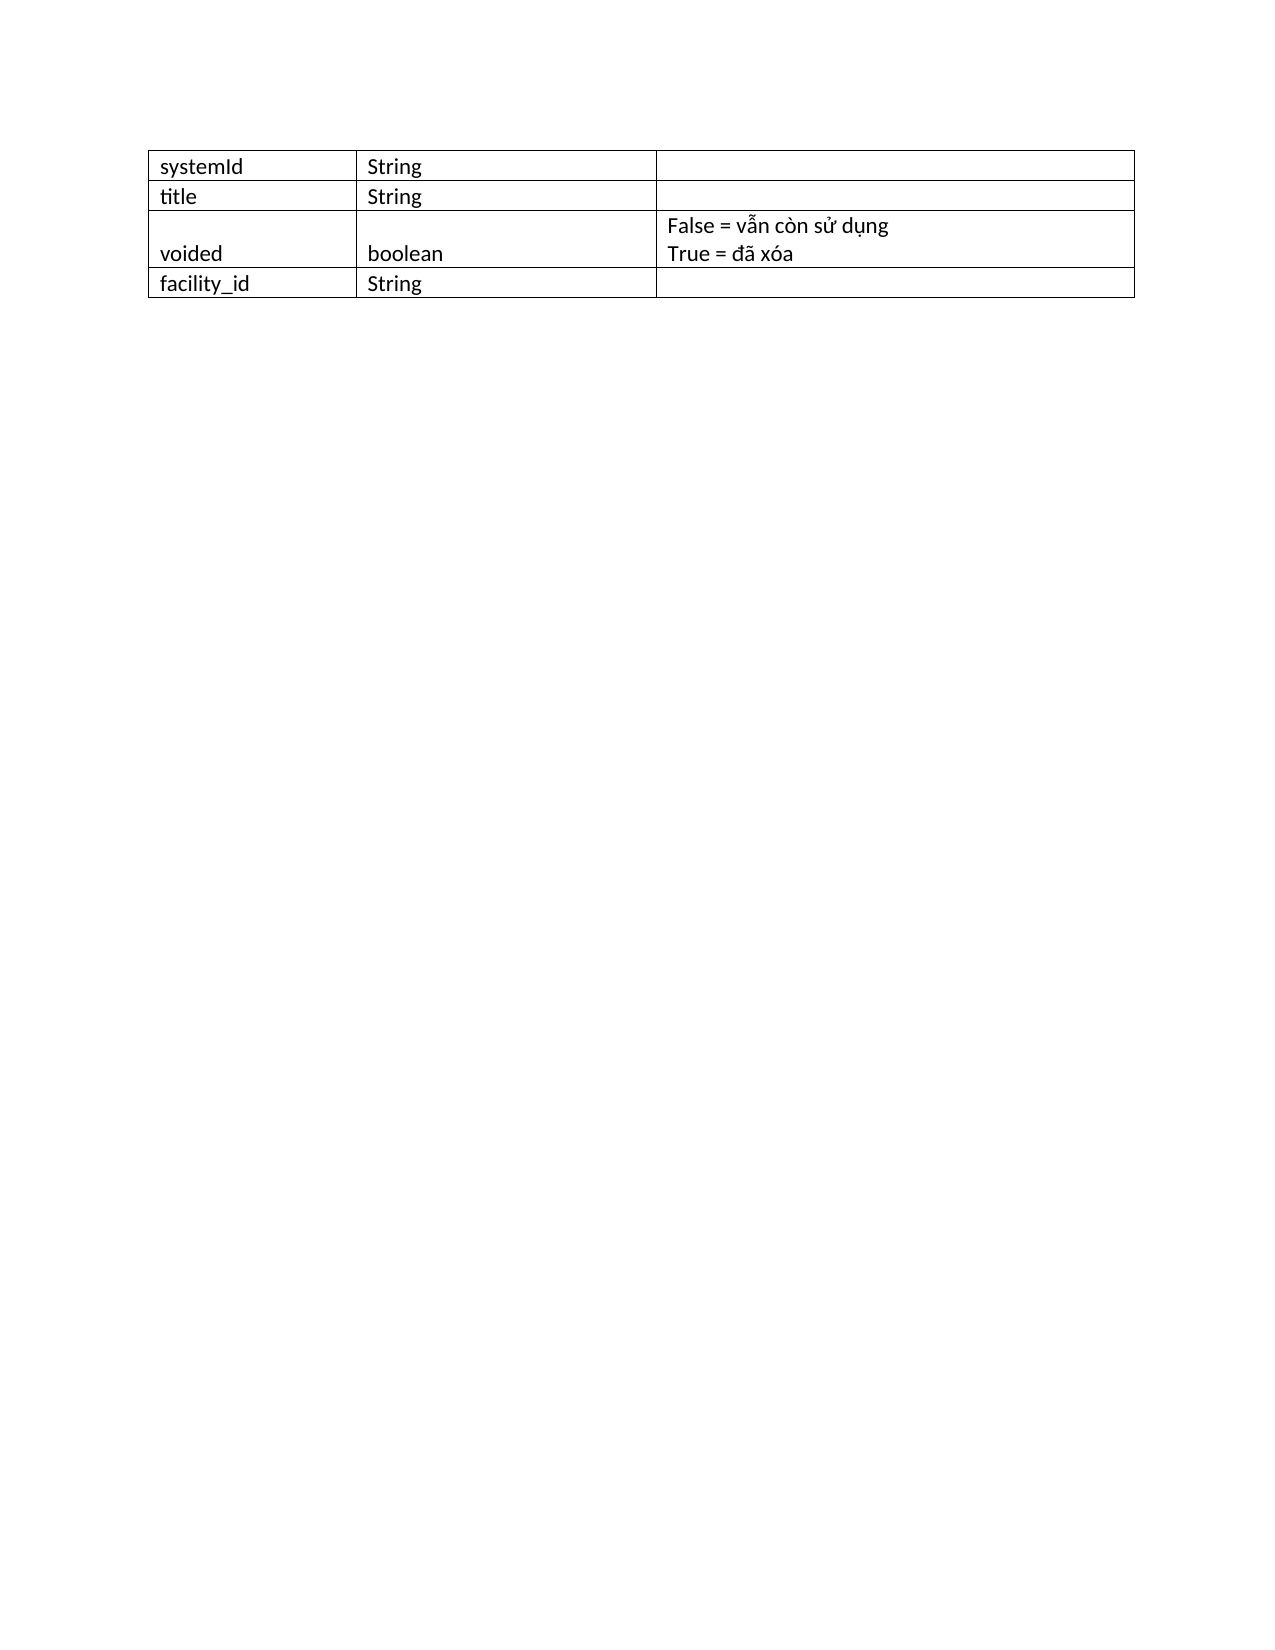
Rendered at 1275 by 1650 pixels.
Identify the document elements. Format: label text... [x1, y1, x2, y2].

table_cell [657, 181, 1134, 210]
table_cell False = vẫn còn sử dụng True = đã xóa [657, 211, 1134, 267]
table_cell systemId [149, 151, 356, 180]
table_cell String [357, 151, 656, 180]
table_cell title [149, 181, 356, 210]
table_cell boolean [357, 211, 656, 267]
table_cell String [357, 181, 656, 210]
table_cell [657, 151, 1134, 180]
table_cell String [357, 268, 656, 297]
table_cell voided [149, 211, 356, 267]
table_cell [657, 268, 1134, 297]
table_cell facility_id [149, 268, 356, 297]
